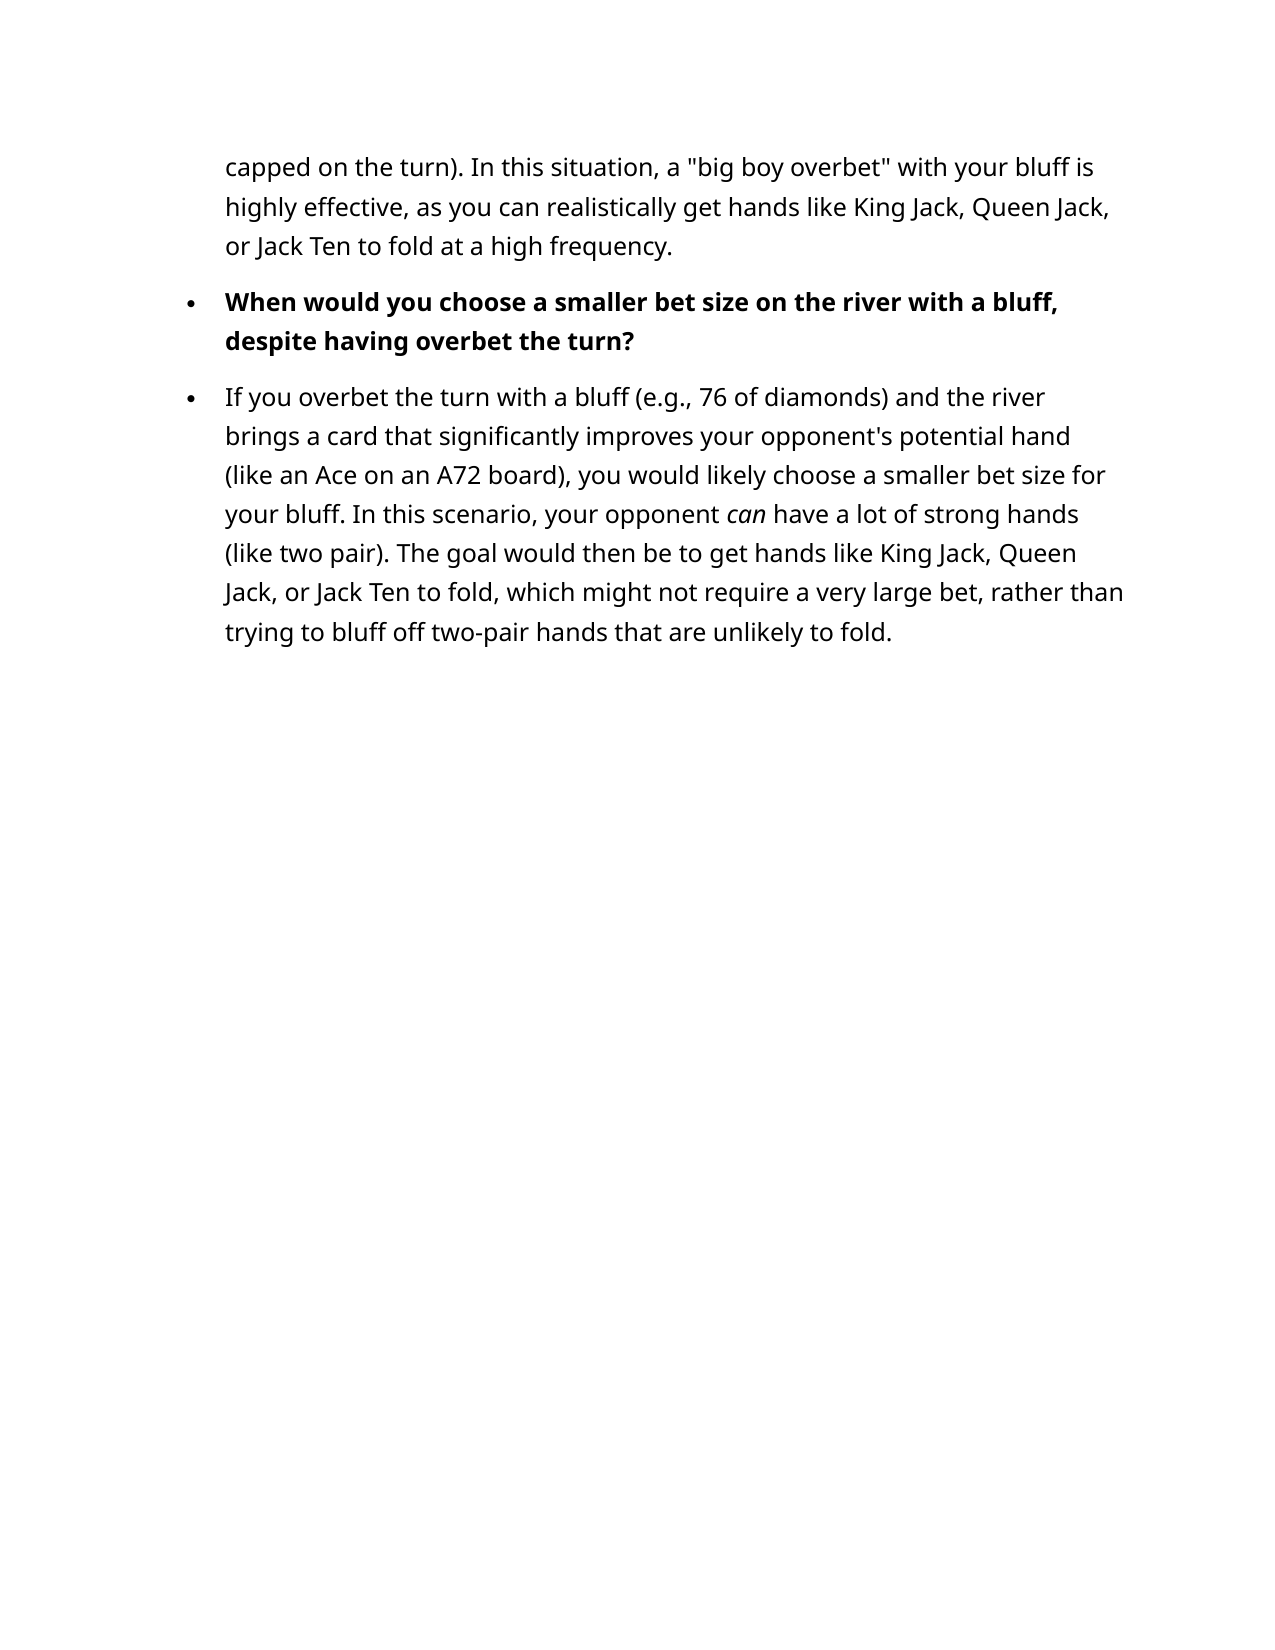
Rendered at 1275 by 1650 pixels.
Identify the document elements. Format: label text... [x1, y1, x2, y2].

list If you overbet the turn with a bluff (e.g., 76 of diamonds) and the river brings a card that significantly improves your opponent's potential hand (like an Ace on an A72 board), you would likely choose a smaller bet size for your bluff. In this scenario, your opponent can have a lot of strong hands (like two pair). The goal would then be to get hands like King Jack, Queen Jack, or Jack Ten to fold, which might not require a very large bet, rather than trying to bluff off two-pair hands that are unlikely to fold. [187, 379, 1125, 648]
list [187, 150, 1125, 262]
list When would you choose a smaller bet size on the river with a bluff, despite having overbet the turn? [187, 284, 1125, 357]
